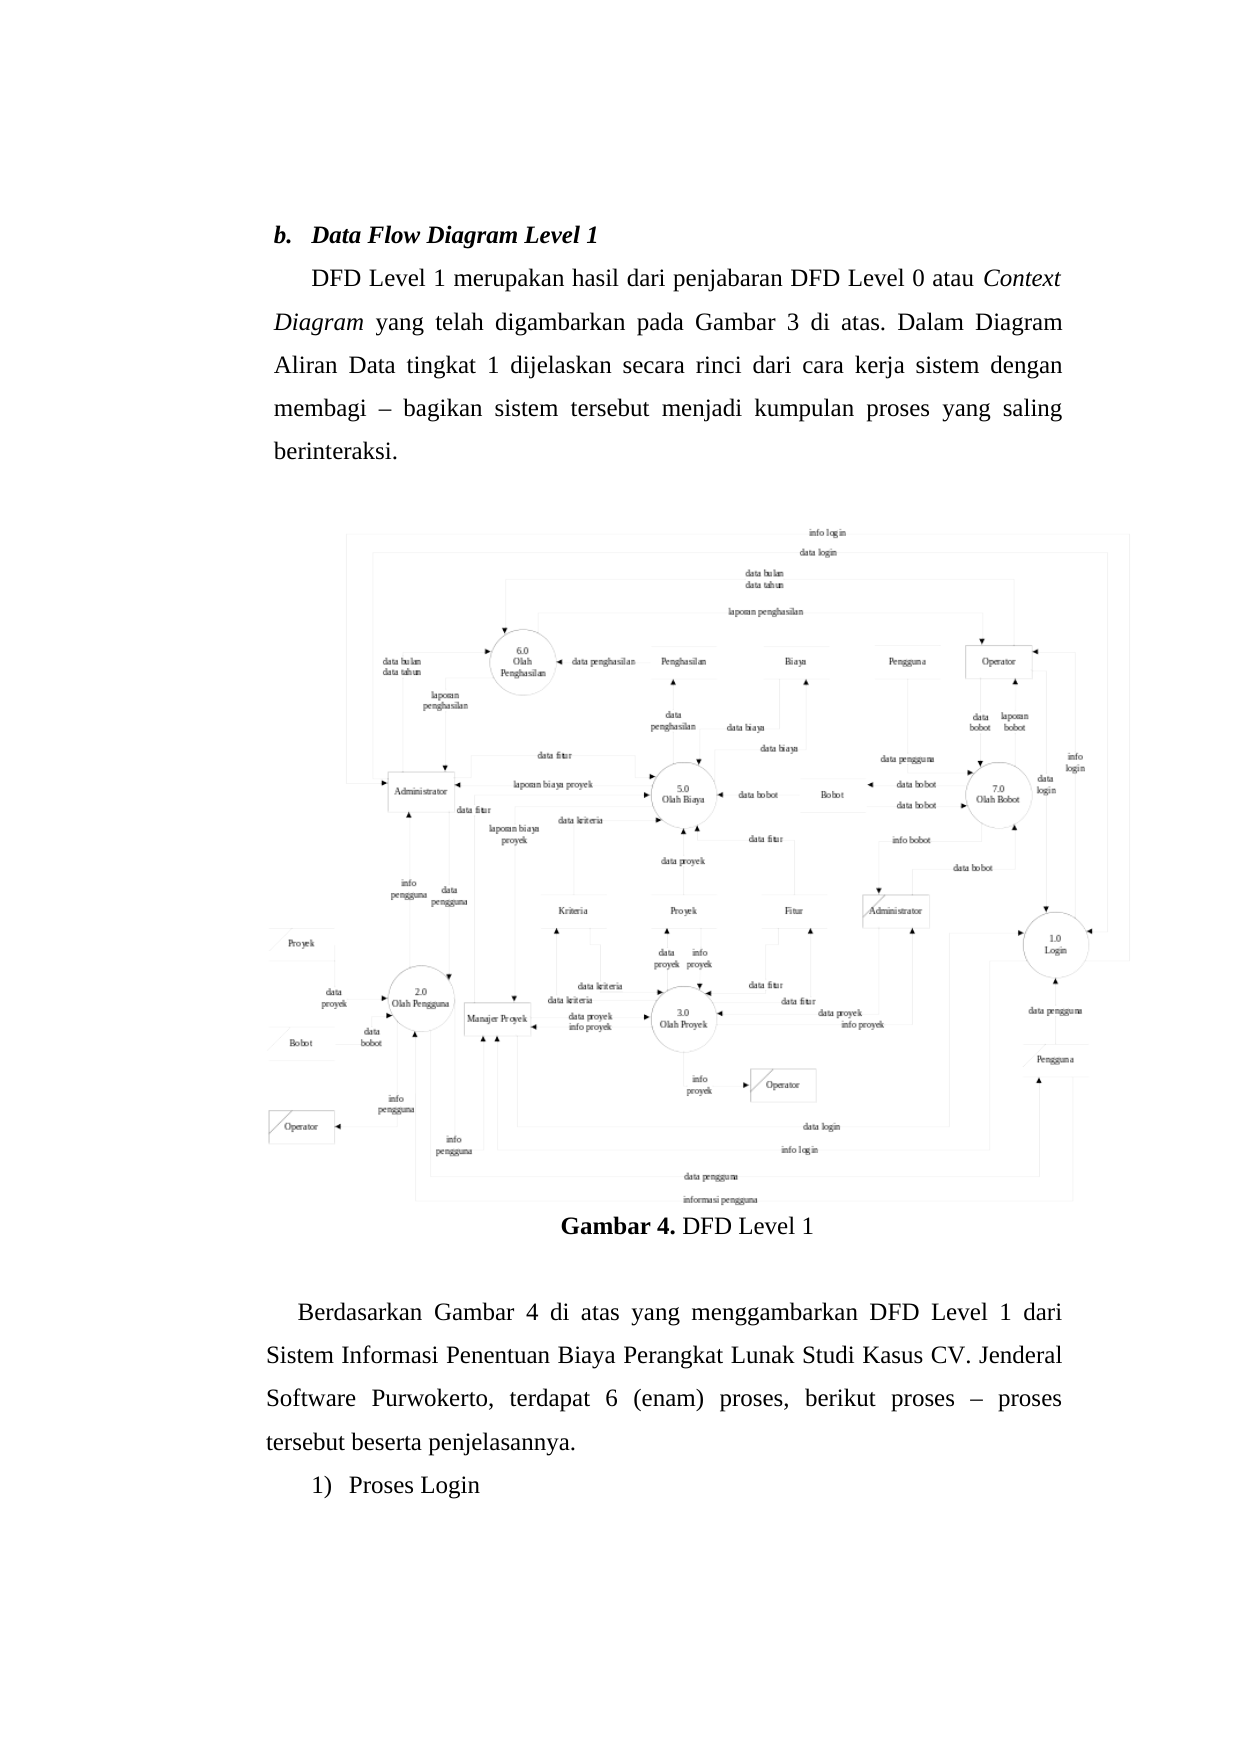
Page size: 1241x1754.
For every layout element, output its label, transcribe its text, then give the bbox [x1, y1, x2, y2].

text DFD Level 1 merupakan hasil dari penjabaran DFD Level 0 atau Context Diagram yang telah digambarkan pada Gambar 3 di atas. Dalam Diagram Aliran Data tingkat 1 dijelaskan secara rinci dari cara kerja sistem dengan membagi – bagikan sistem tersebut menjadi kumpulan proses yang saling berinteraksi. [274, 263, 1063, 465]
list Proses Login [311, 1470, 1063, 1498]
list Gambar 4. DFD Level 1 [311, 1211, 1063, 1240]
text Berdasarkan Gambar 4 di atas yang menggambarkan DFD Level 1 dari Sistem Informasi Penentuan Biaya Perangkat Lunak Studi Kasus CV. Jenderal Software Purwokerto, terdapat 6 (enam) proses, berikut proses – proses tersebut beserta penjelasannya. [266, 1297, 1063, 1455]
list Data Flow Diagram Level 1 [274, 220, 1063, 249]
